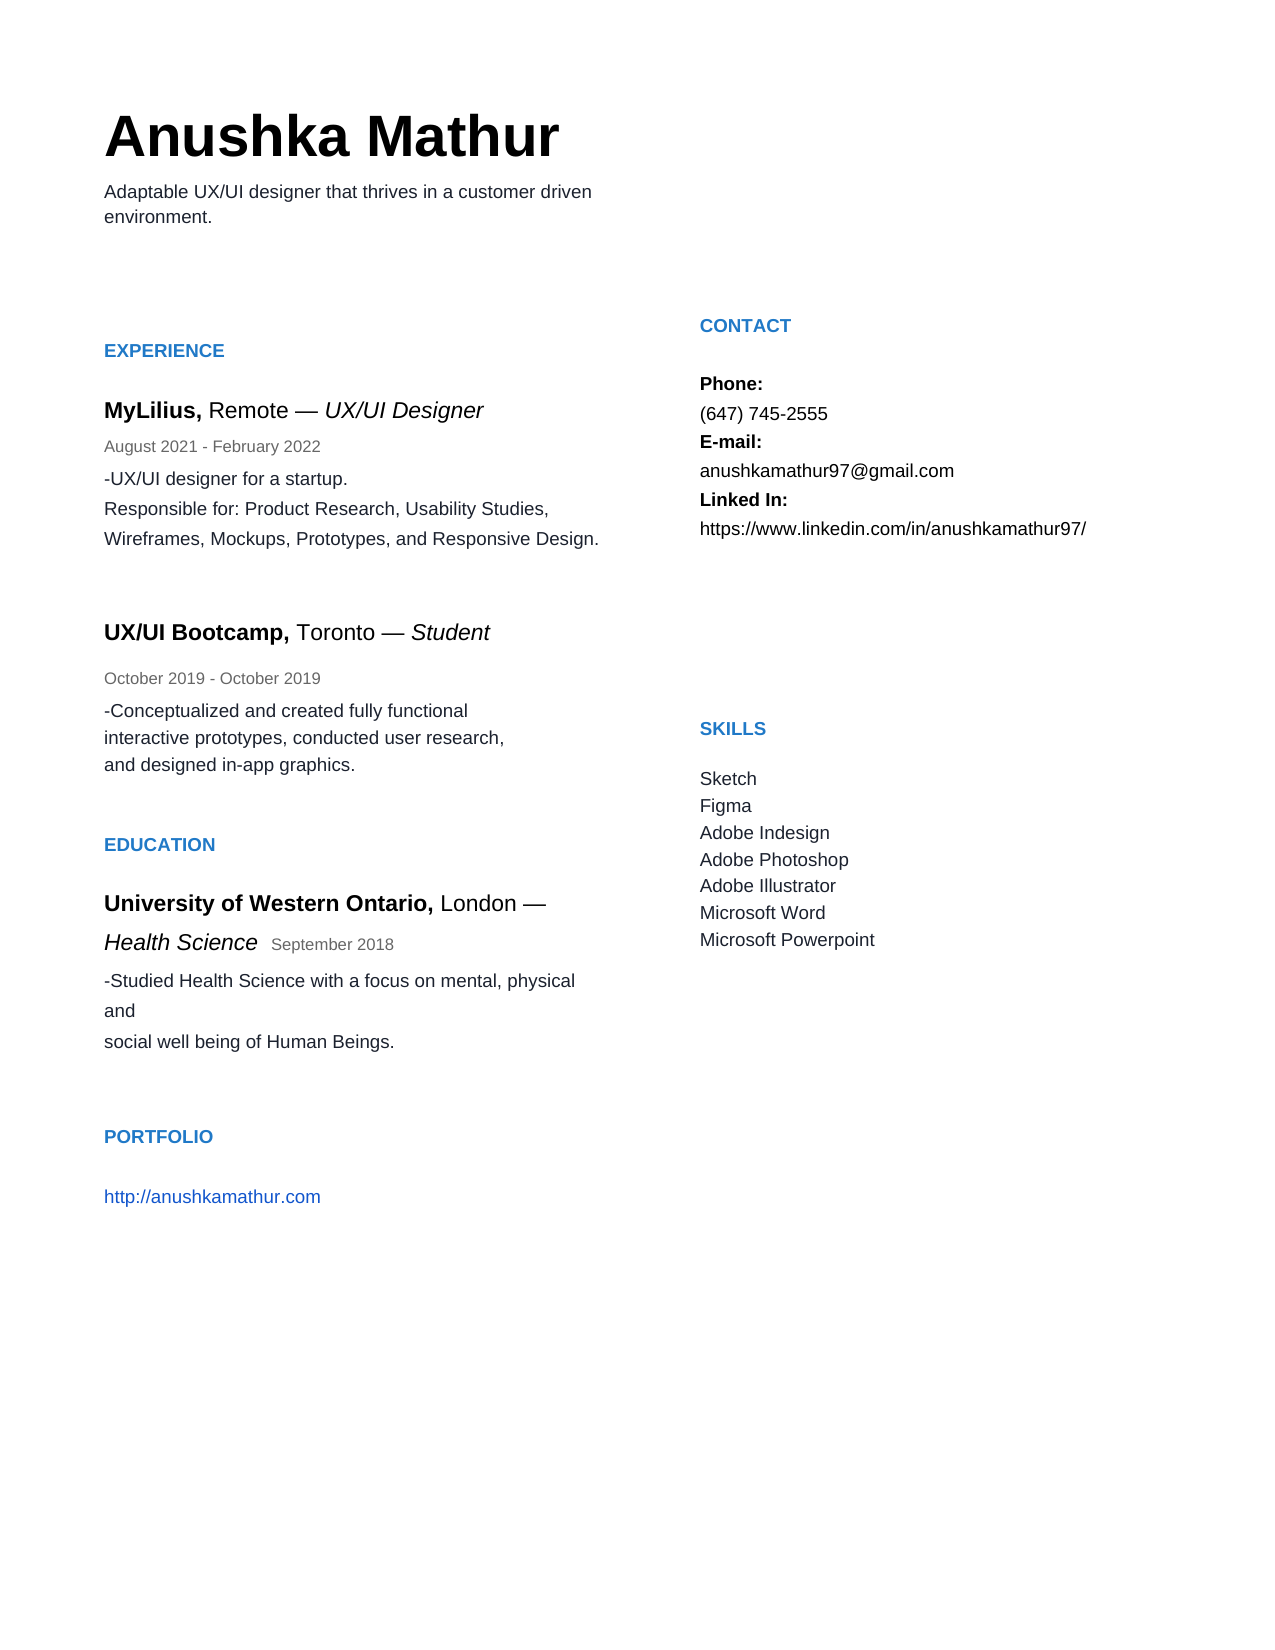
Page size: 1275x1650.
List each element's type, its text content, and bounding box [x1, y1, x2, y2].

text Sketch [626, 768, 1119, 790]
text -Studied Health Science with a focus on mental, physical and [104, 970, 611, 1021]
text Phone: [626, 373, 1119, 395]
text October 2019 - October 2019 [104, 669, 611, 688]
text Adobe Indesign [626, 822, 1119, 843]
text University of Western Ontario, London — Health Science September 2018 [104, 890, 611, 955]
text -Conceptualized and created fully functional [104, 700, 611, 722]
text Anushka Mathur [104, 102, 611, 169]
text Microsoft Word [626, 902, 1119, 923]
text and designed in-app graphics. [104, 754, 611, 775]
text EXPERIENCE [104, 340, 611, 362]
text E-mail: [626, 431, 1119, 453]
text PORTFOLIO [104, 1126, 611, 1148]
text SKILLS [626, 717, 1119, 739]
text Adobe Photoshop [626, 848, 1119, 870]
text https://www.linkedin.com/in/anushkamathur97/ [626, 518, 1119, 539]
text interactive prototypes, conducted user research, [104, 727, 611, 749]
text http://anushkamathur.com [104, 1186, 611, 1207]
text anushkamathur97@gmail.com [626, 460, 1119, 482]
text UX/UI Bootcamp, Toronto — Student [104, 618, 611, 645]
text social well being of Human Beings. [104, 1031, 611, 1053]
text MyLilius, Remote — UX/UI Designer [104, 397, 611, 423]
text EDUCATION [104, 834, 611, 855]
text August 2021 - February 2022 [104, 437, 611, 456]
text Linked In: [626, 489, 1119, 511]
text Figma [626, 795, 1119, 816]
text (647) 745-2555 [626, 402, 1119, 424]
text -UX/UI designer for a startup. Responsible for: Product Research, Usability Studies, Wireframes, Mockups, Prototypes, and Responsive Design. [104, 468, 611, 549]
text Adobe Illustrator [626, 875, 1119, 897]
text CONTACT [626, 315, 1119, 336]
text Adaptable UX/UI designer that thrives in a customer driven environment. [104, 180, 611, 227]
text Microsoft Powerpoint [626, 929, 1119, 950]
